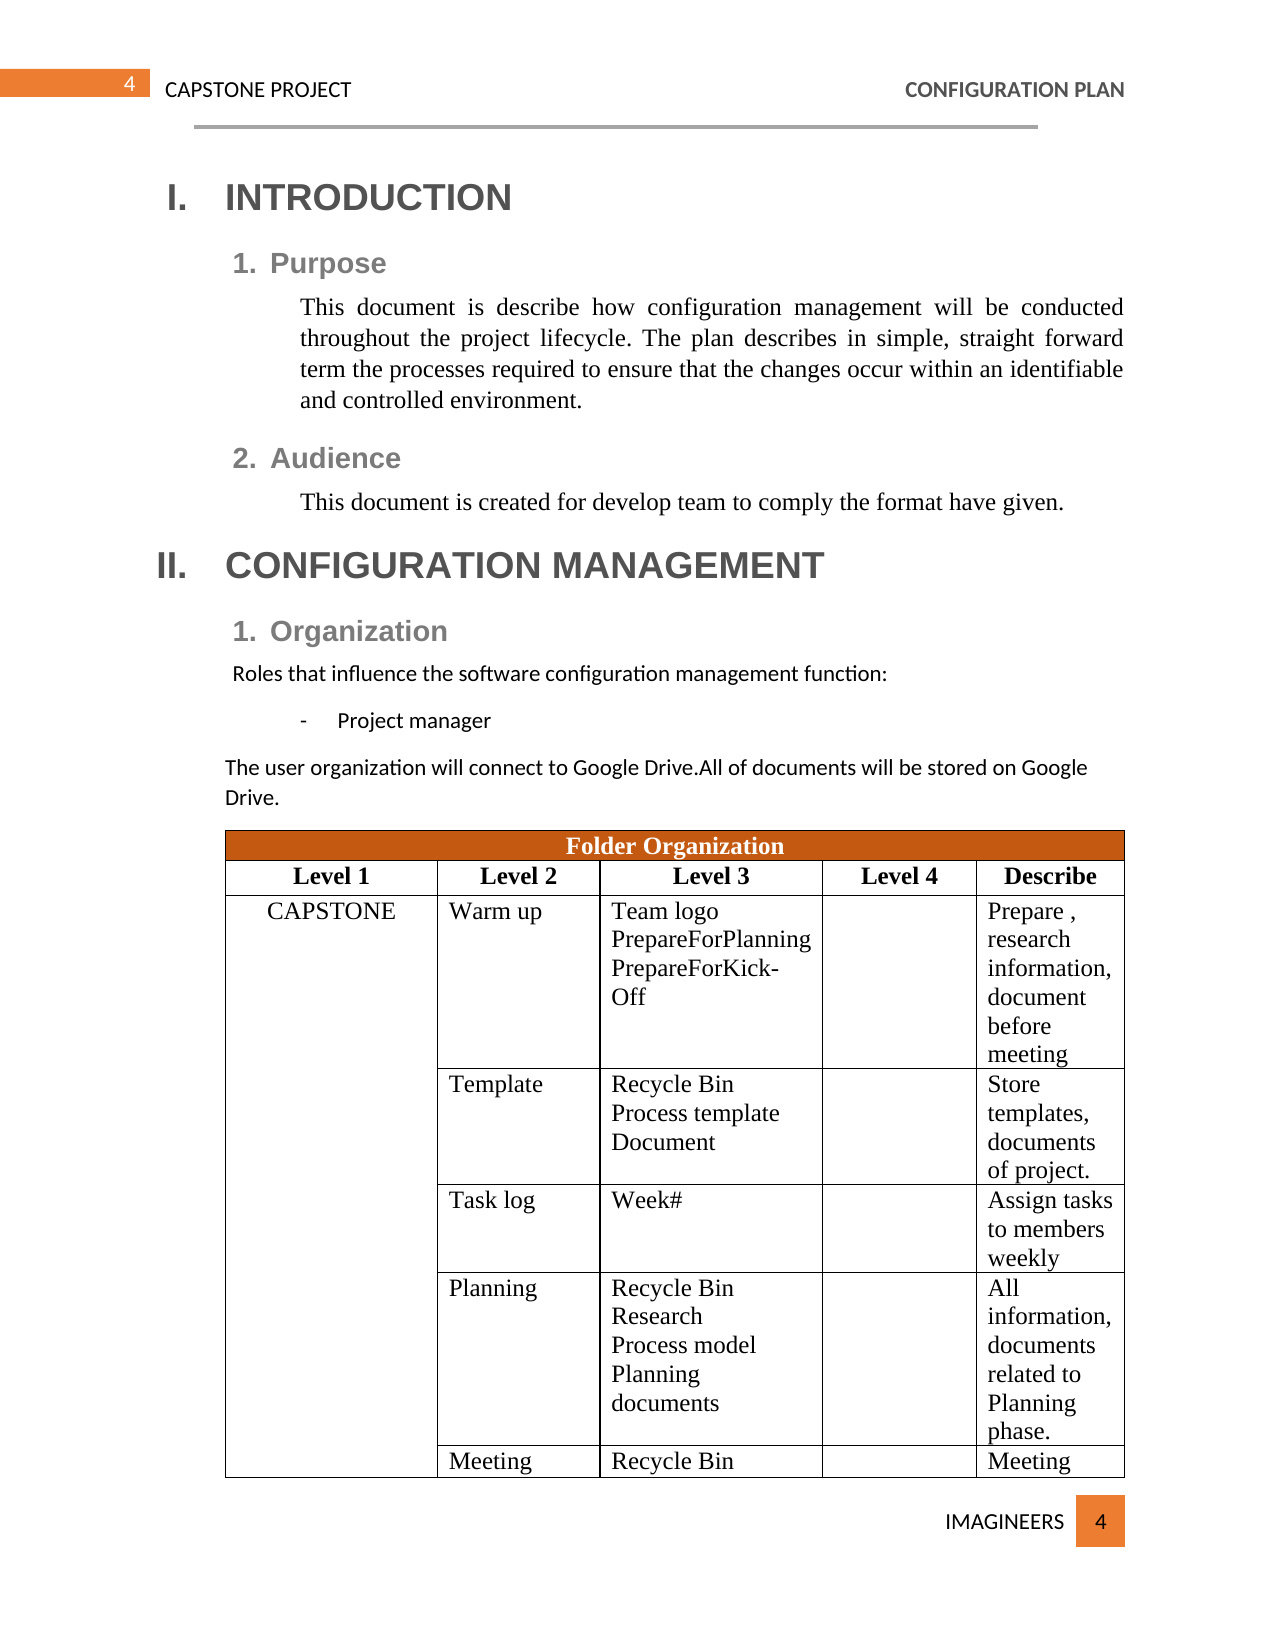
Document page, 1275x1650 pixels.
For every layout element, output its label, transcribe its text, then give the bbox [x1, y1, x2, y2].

table_cell Recycle Bin Research Process model Planning documents [601, 1273, 822, 1445]
subtitle Organization [232, 613, 1125, 647]
table_cell Meeting reports [977, 1446, 1124, 1477]
table_cell CAPSTONE [226, 896, 437, 1477]
table_cell Describe [977, 861, 1124, 895]
subtitle INTRODUCTION [187, 175, 1125, 218]
subtitle Audience [232, 441, 1125, 474]
table_cell Planning [438, 1273, 599, 1445]
text The user organization will connect to Google Drive.All of documents will be stored on Google Drive. [225, 753, 1125, 812]
table_cell Level 3 [601, 861, 822, 895]
table_header Folder Organization [226, 831, 1124, 860]
table_cell [823, 1185, 976, 1272]
table_cell [823, 1069, 976, 1184]
table_cell Assign tasks to members weekly [977, 1185, 1124, 1272]
table_cell Meeting minutes [438, 1446, 599, 1477]
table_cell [601, 1446, 822, 1477]
table_cell Team logo PrepareForPlanning PrepareForKick-Off [601, 896, 822, 1068]
subtitle Purpose [232, 246, 1125, 279]
table_cell Level 2 [438, 861, 599, 895]
text This document is describe how configuration management will be conducted throughout the project lifecycle. The plan describes in simple, straight forward term the processes required to ensure that the changes occur within an identifiable and controlled environment. [300, 292, 1125, 413]
table_cell Warm up [438, 896, 599, 1068]
subtitle CONFIGURATION MANAGEMENT [187, 543, 1125, 586]
table_cell Recycle Bin Process template Document [601, 1069, 822, 1184]
list Project manager [300, 706, 1125, 734]
table_cell [823, 896, 976, 1068]
table_cell Task log [438, 1185, 599, 1272]
table_cell [823, 1446, 976, 1477]
table_cell Template [438, 1069, 599, 1184]
text Roles that influence the software configuration management function: [232, 659, 1125, 688]
table_cell Level 1 [226, 861, 437, 895]
table_cell Level 4 [823, 861, 976, 895]
text This document is created for develop team to comply the format have given. [270, 487, 1125, 516]
table_cell Week# [601, 1185, 822, 1272]
table_cell All information, documents related to Planning phase. [977, 1273, 1124, 1445]
table_cell Store templates, documents of project. [977, 1069, 1124, 1184]
table_cell Prepare , research information, document before meeting [977, 896, 1124, 1068]
table_cell [823, 1273, 976, 1445]
